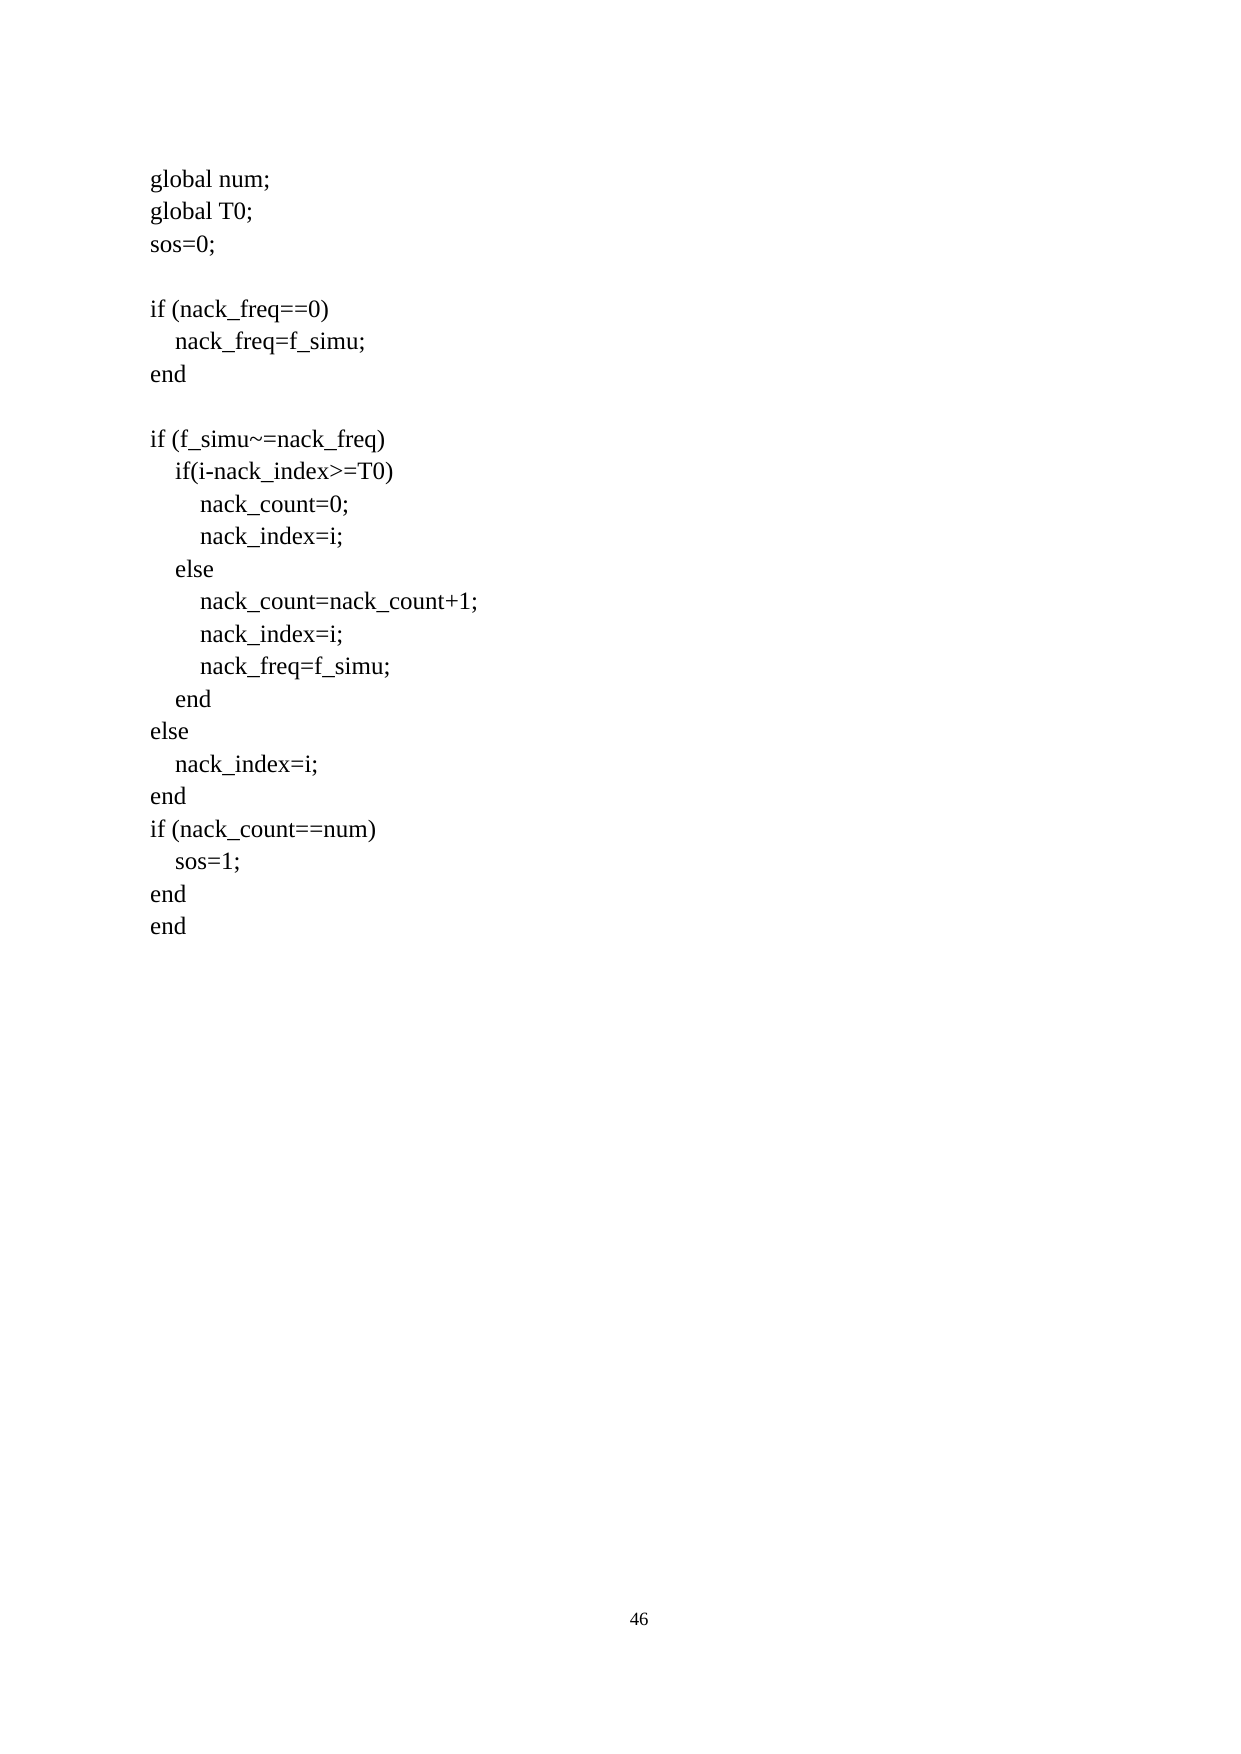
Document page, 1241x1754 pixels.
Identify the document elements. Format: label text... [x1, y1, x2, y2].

text global num; [150, 162, 1090, 194]
text end [150, 682, 1090, 714]
text nack_freq=f_simu; [150, 649, 1090, 682]
text end [150, 877, 1090, 909]
text if (nack_freq==0) [150, 292, 1090, 324]
text end [150, 909, 1090, 942]
text if (nack_count==num) [150, 812, 1090, 844]
text else [150, 714, 1090, 747]
text end [150, 357, 1090, 389]
text end [150, 779, 1090, 812]
text nack_freq=f_simu; [150, 324, 1090, 357]
text nack_count=0; [150, 487, 1090, 519]
text nack_index=i; [150, 617, 1090, 649]
text sos=1; [150, 844, 1090, 877]
text if (f_simu~=nack_freq) [150, 422, 1090, 454]
text nack_index=i; [150, 519, 1090, 552]
text else [150, 552, 1090, 584]
text global T0; [150, 194, 1090, 227]
text nack_index=i; [150, 747, 1090, 779]
text nack_count=nack_count+1; [150, 584, 1090, 617]
text sos=0; [150, 227, 1090, 259]
text if(i-nack_index>=T0) [150, 454, 1090, 487]
